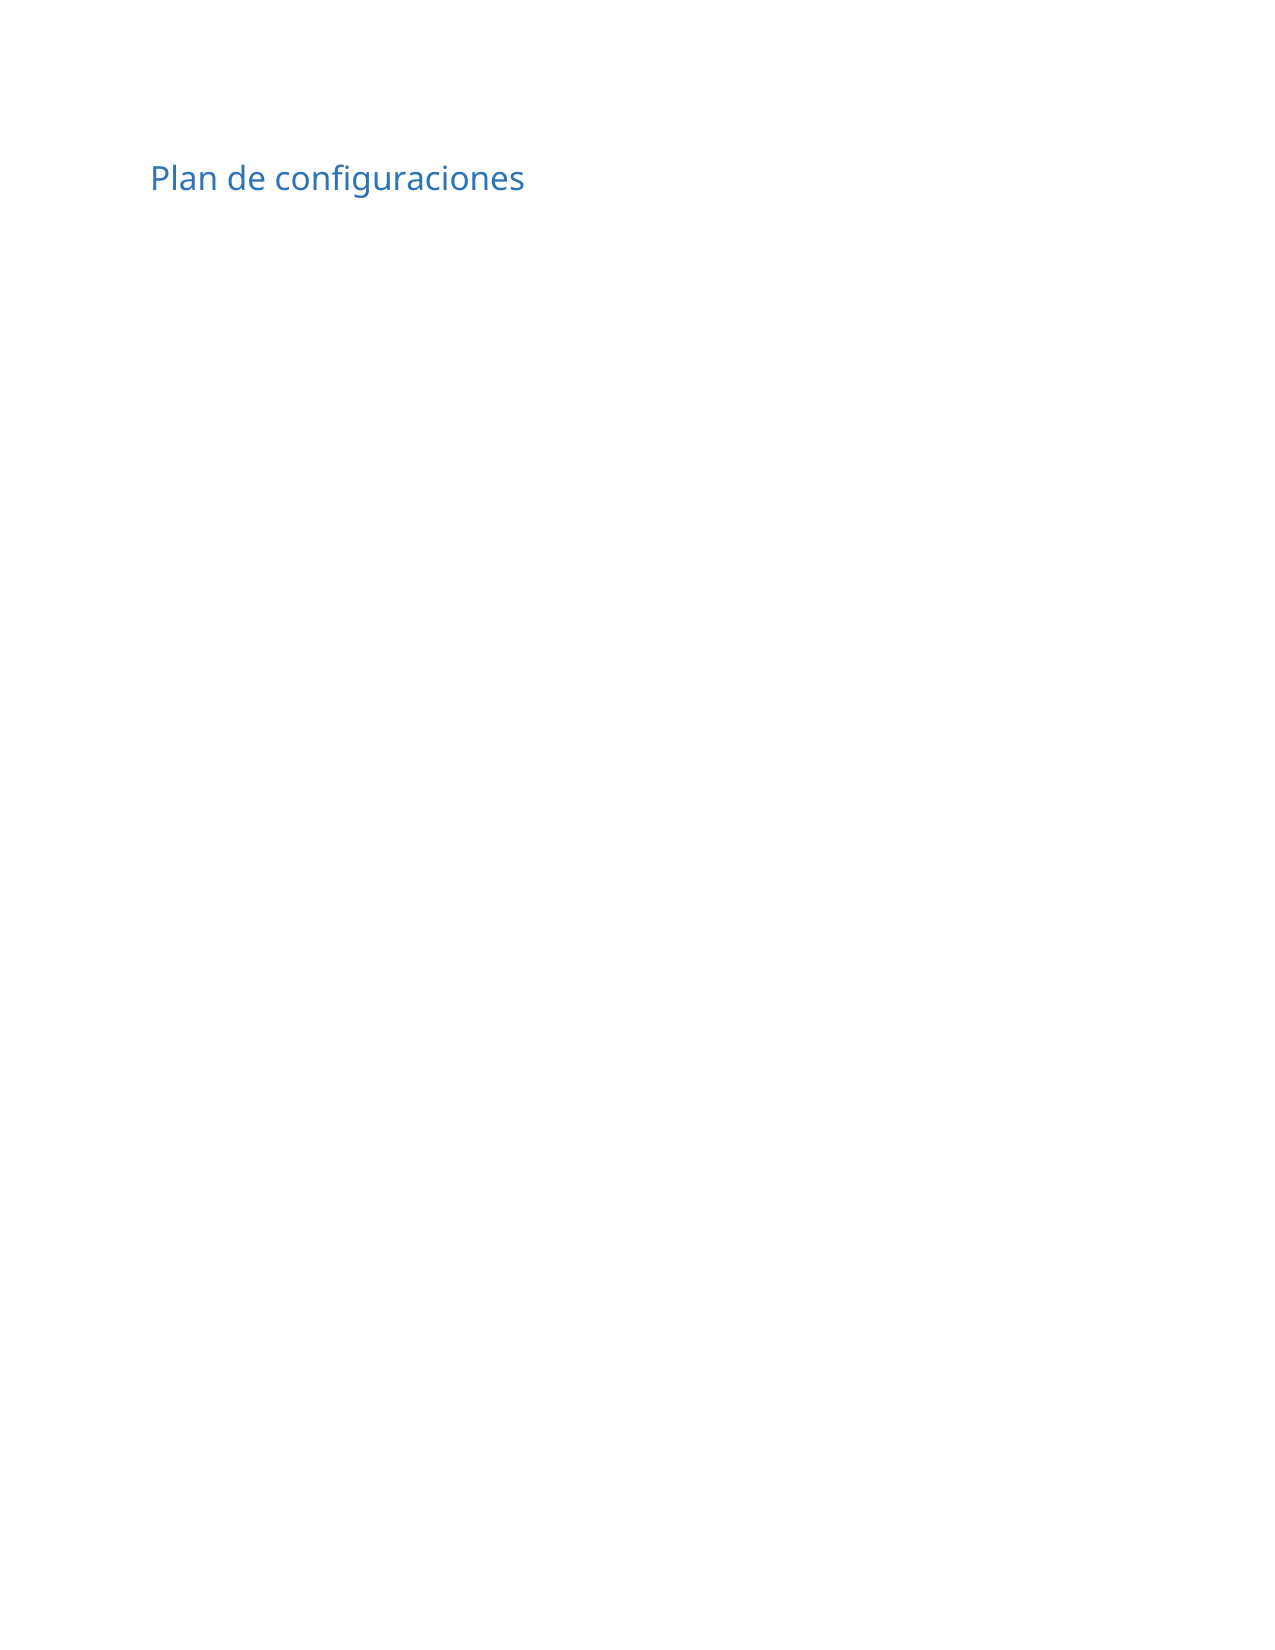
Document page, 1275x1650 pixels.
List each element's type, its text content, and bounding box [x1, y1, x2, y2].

subtitle Plan de configuraciones [150, 155, 1125, 201]
